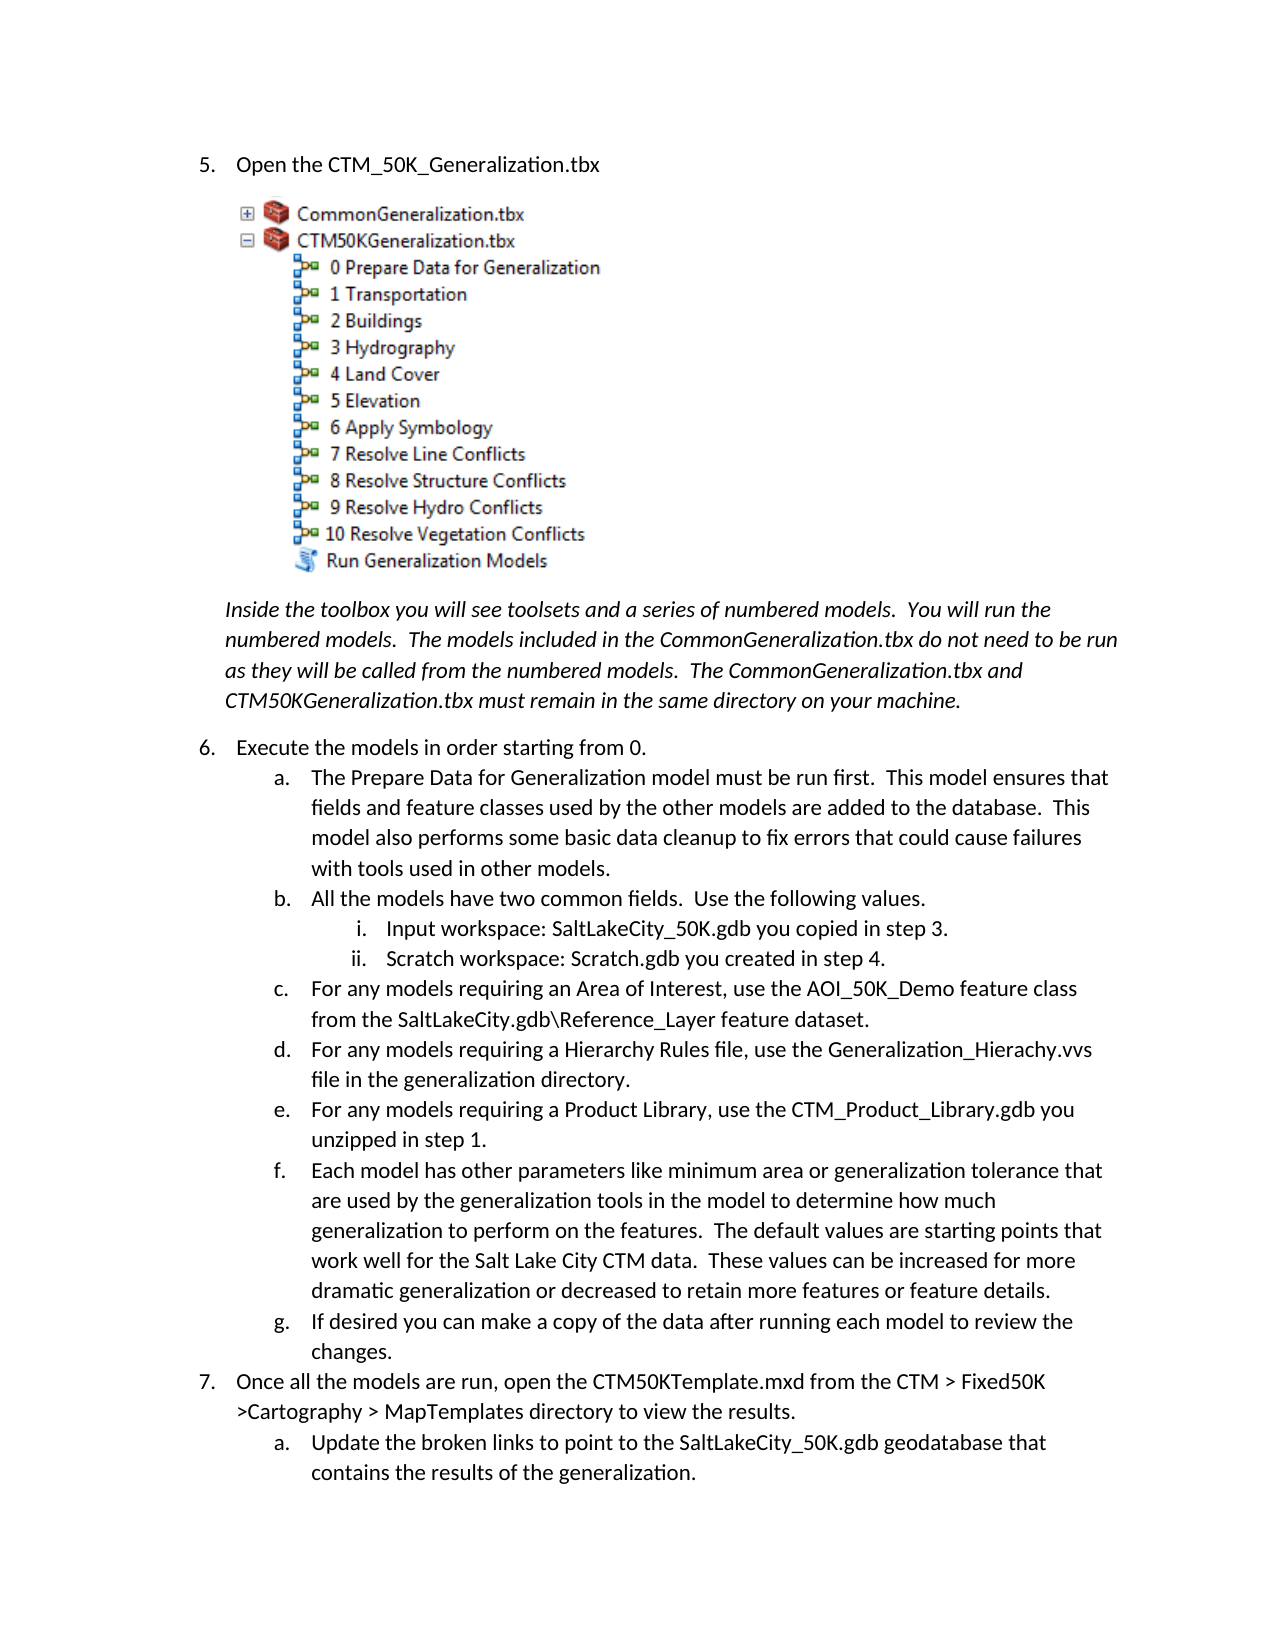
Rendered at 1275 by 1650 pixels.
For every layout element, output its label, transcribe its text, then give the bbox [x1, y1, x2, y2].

list Each model has other parameters like minimum area or generalization tolerance that are used by the generalization tools in the model to determine how much generalization to perform on the features. The default values are starting points that work well for the Salt Lake City CTM data. These values can be increased for more dramatic generalization or decreased to retain more features or feature details. [273, 1156, 1125, 1305]
list If desired you can make a copy of the data after running each model to review the changes. [273, 1307, 1125, 1365]
list Input workspace: SaltLakeCity_50K.gdb you copied in step 3. [367, 914, 1125, 942]
list Once all the models are run, open the CTM50KTemplate.mxd from the CTM > Fixed50K >Cartography > MapTemplates directory to view the results. [198, 1367, 1125, 1426]
list All the models have two common fields. Use the following values. [273, 884, 1125, 912]
list Scratch workspace: Scratch.gdb you created in step 4. [367, 944, 1125, 972]
list For any models requiring a Product Library, use the CTM_Product_Library.gdb you unzipped in step 1. [273, 1095, 1125, 1154]
list Open the CTM_50K_Generalization.tbx [198, 150, 1125, 178]
list Execute the models in order starting from 0. [198, 733, 1125, 761]
list For any models requiring a Hierarchy Rules file, use the Generalization_Hierachy.vvs file in the generalization directory. [273, 1035, 1125, 1093]
list Update the broken links to point to the SaltLakeCity_50K.gdb geodatabase that contains the results of the generalization. [273, 1428, 1125, 1486]
text Inside the toolbox you will see toolsets and a series of numbered models. You will run the numbered models. The models included in the CommonGeneralization.tbx do not need to be run as they will be called from the numbered models. The CommonGeneralization.tbx and CTM50KGeneralization.tbx must remain in the same directory on your machine. [225, 595, 1125, 714]
list The Prepare Data for Generalization model must be run first. This model ensures that fields and feature classes used by the other models are added to the database. This model also performs some basic data cleanup to fix errors that could cause failures with tools used in other models. [273, 763, 1125, 882]
picture [225, 196, 632, 577]
list For any models requiring an Area of Interest, use the AOI_50K_Demo feature class from the SaltLakeCity.gdb\Reference_Layer feature dataset. [273, 974, 1125, 1033]
